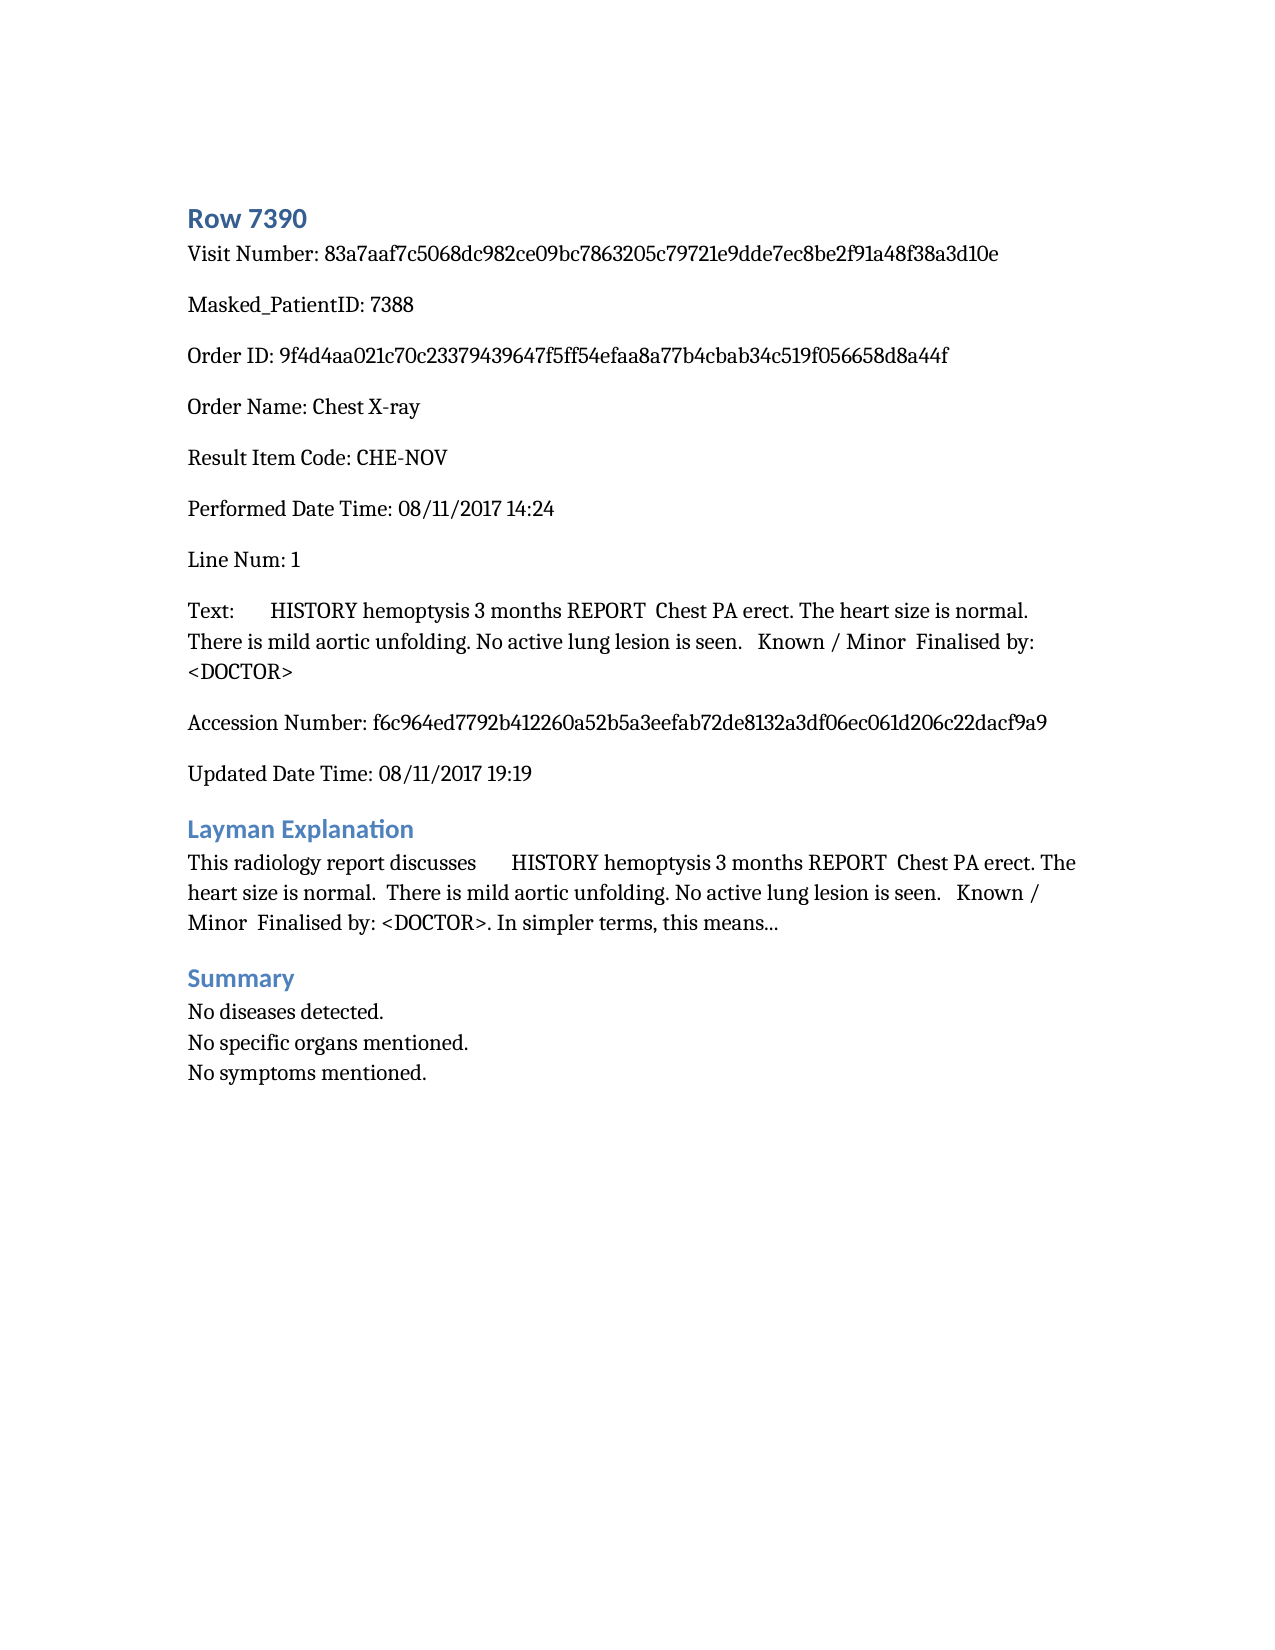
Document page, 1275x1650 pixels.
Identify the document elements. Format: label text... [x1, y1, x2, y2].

text Performed Date Time: 08/11/2017 14:24 [187, 496, 1087, 522]
subtitle Summary [187, 961, 1087, 994]
text Accession Number: f6c964ed7792b412260a52b5a3eefab72de8132a3df06ec061d206c22dacf9a9 [187, 710, 1087, 736]
subtitle Layman Explanation [187, 812, 1087, 845]
text No diseases detected. No specific organs mentioned. No symptoms mentioned. [187, 999, 1087, 1086]
text Order Name: Chest X-ray [187, 394, 1087, 420]
text This radiology report discusses HISTORY hemoptysis 3 months REPORT Chest PA erect. The heart size is normal. There is mild aortic unfolding. No active lung lesion is seen. Known / Minor Finalised by: <DOCTOR>. In simpler terms, this means... [187, 850, 1087, 936]
text Result Item Code: CHE-NOV [187, 445, 1087, 471]
text Masked_PatientID: 7388 [187, 292, 1087, 318]
text Text: HISTORY hemoptysis 3 months REPORT Chest PA erect. The heart size is normal. There is mild aortic unfolding. No active lung lesion is seen. Known / Minor Finalised by: <DOCTOR> [187, 598, 1087, 685]
text Line Num: 1 [187, 547, 1087, 573]
text Visit Number: 83a7aaf7c5068dc982ce09bc7863205c79721e9dde7ec8be2f91a48f38a3d10e [187, 241, 1087, 267]
subtitle Row 7390 [187, 200, 1087, 236]
text Order ID: 9f4d4aa021c70c23379439647f5ff54efaa8a77b4cbab34c519f056658d8a44f [187, 343, 1087, 369]
text Updated Date Time: 08/11/2017 19:19 [187, 761, 1087, 787]
